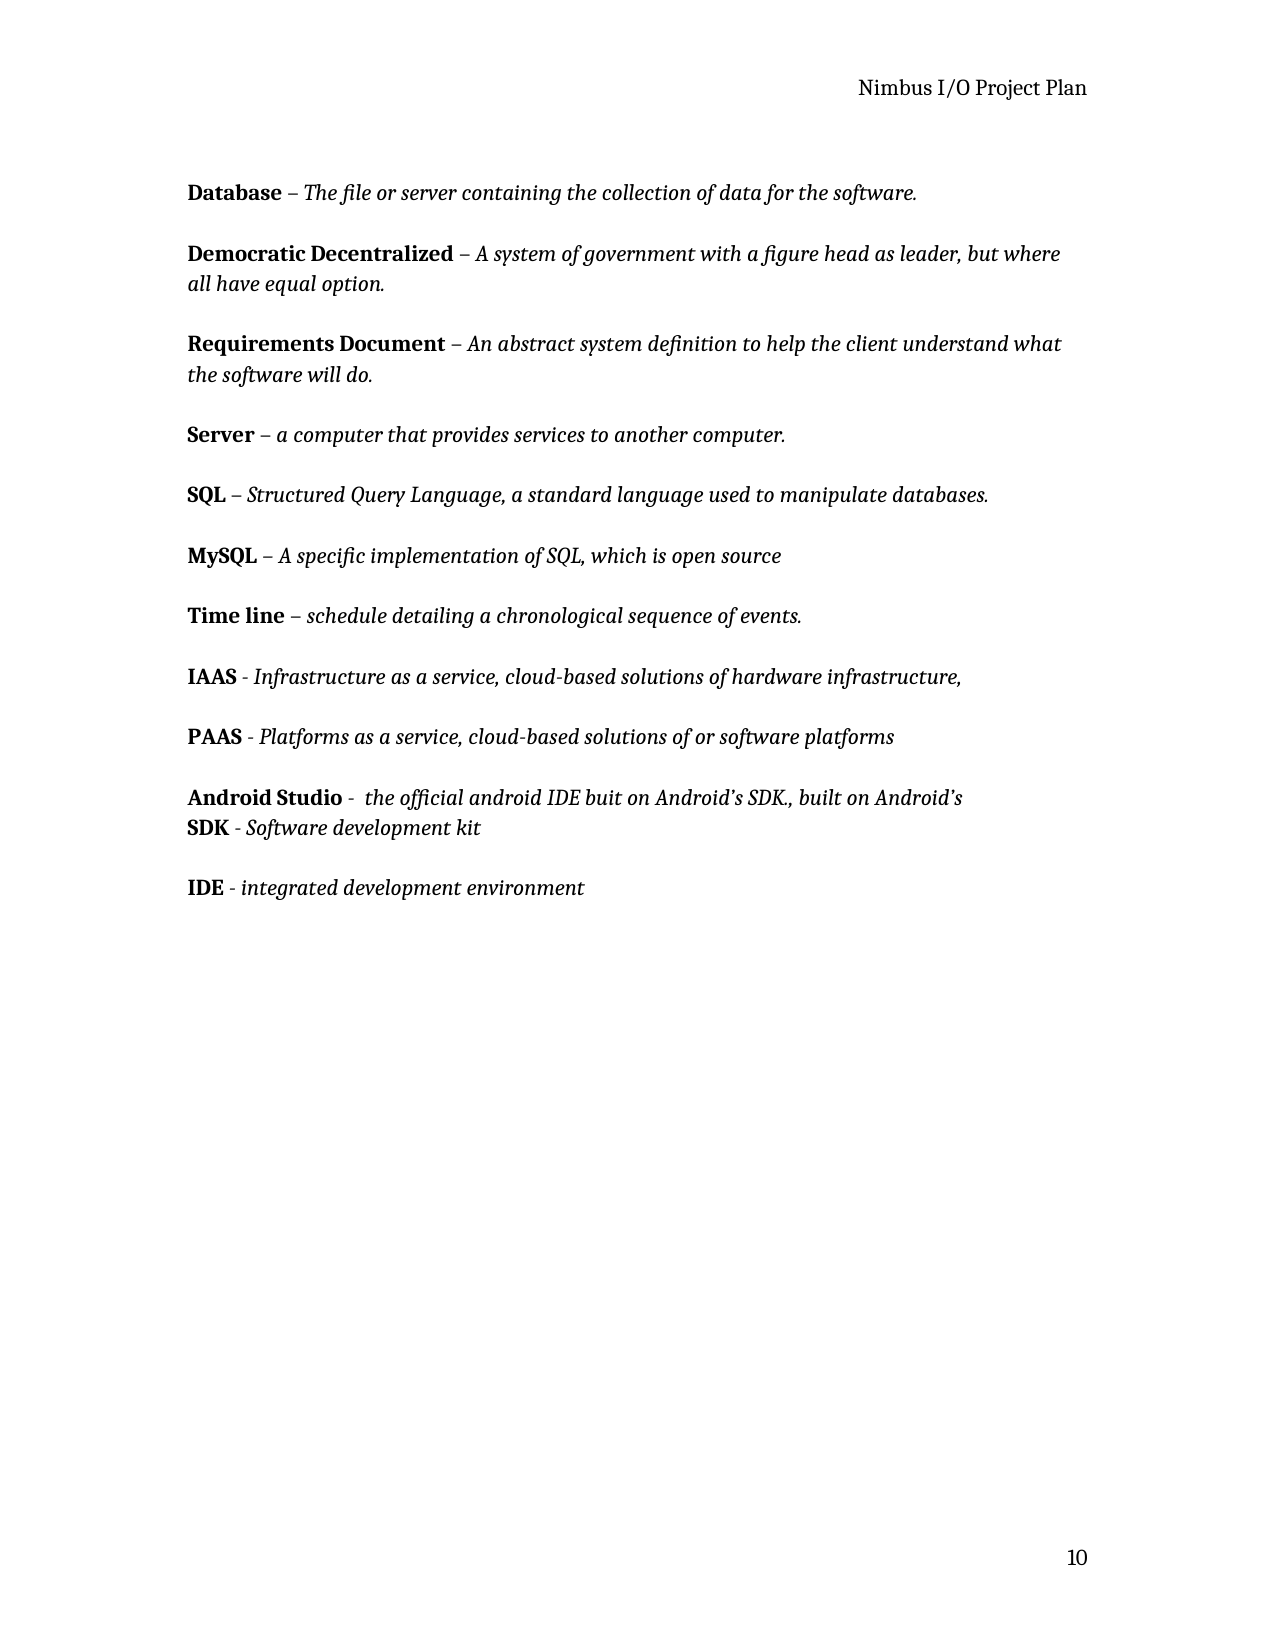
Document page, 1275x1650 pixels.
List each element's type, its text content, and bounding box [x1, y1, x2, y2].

text Database – The file or server containing the collection of data for the software. [187, 180, 1087, 207]
text Democratic Decentralized – A system of government with a figure head as leader, but where all have equal option. [187, 241, 1087, 297]
text SQL – Structured Query Language, a standard language used to manipulate databases. [187, 482, 1087, 509]
text PAAS - Platforms as a service, cloud-based solutions of or software platforms [187, 724, 1087, 750]
text Requirements Document – An abstract system definition to help the client understand what the software will do. [187, 331, 1087, 388]
text IDE - integrated development environment [187, 875, 1087, 901]
text MySQL – A specific implementation of SQL, which is open source [187, 543, 1087, 569]
text SDK - Software development kit [187, 814, 1087, 841]
text Time line – schedule detailing a chronological sequence of events. [187, 603, 1087, 629]
text Server – a computer that provides services to another computer. [187, 422, 1087, 448]
text Android Studio - the official android IDE buit on Android’s SDK., built on Android’s [187, 784, 1087, 811]
text IAAS - Infrastructure as a service, cloud-based solutions of hardware infrastructure, [187, 663, 1087, 690]
